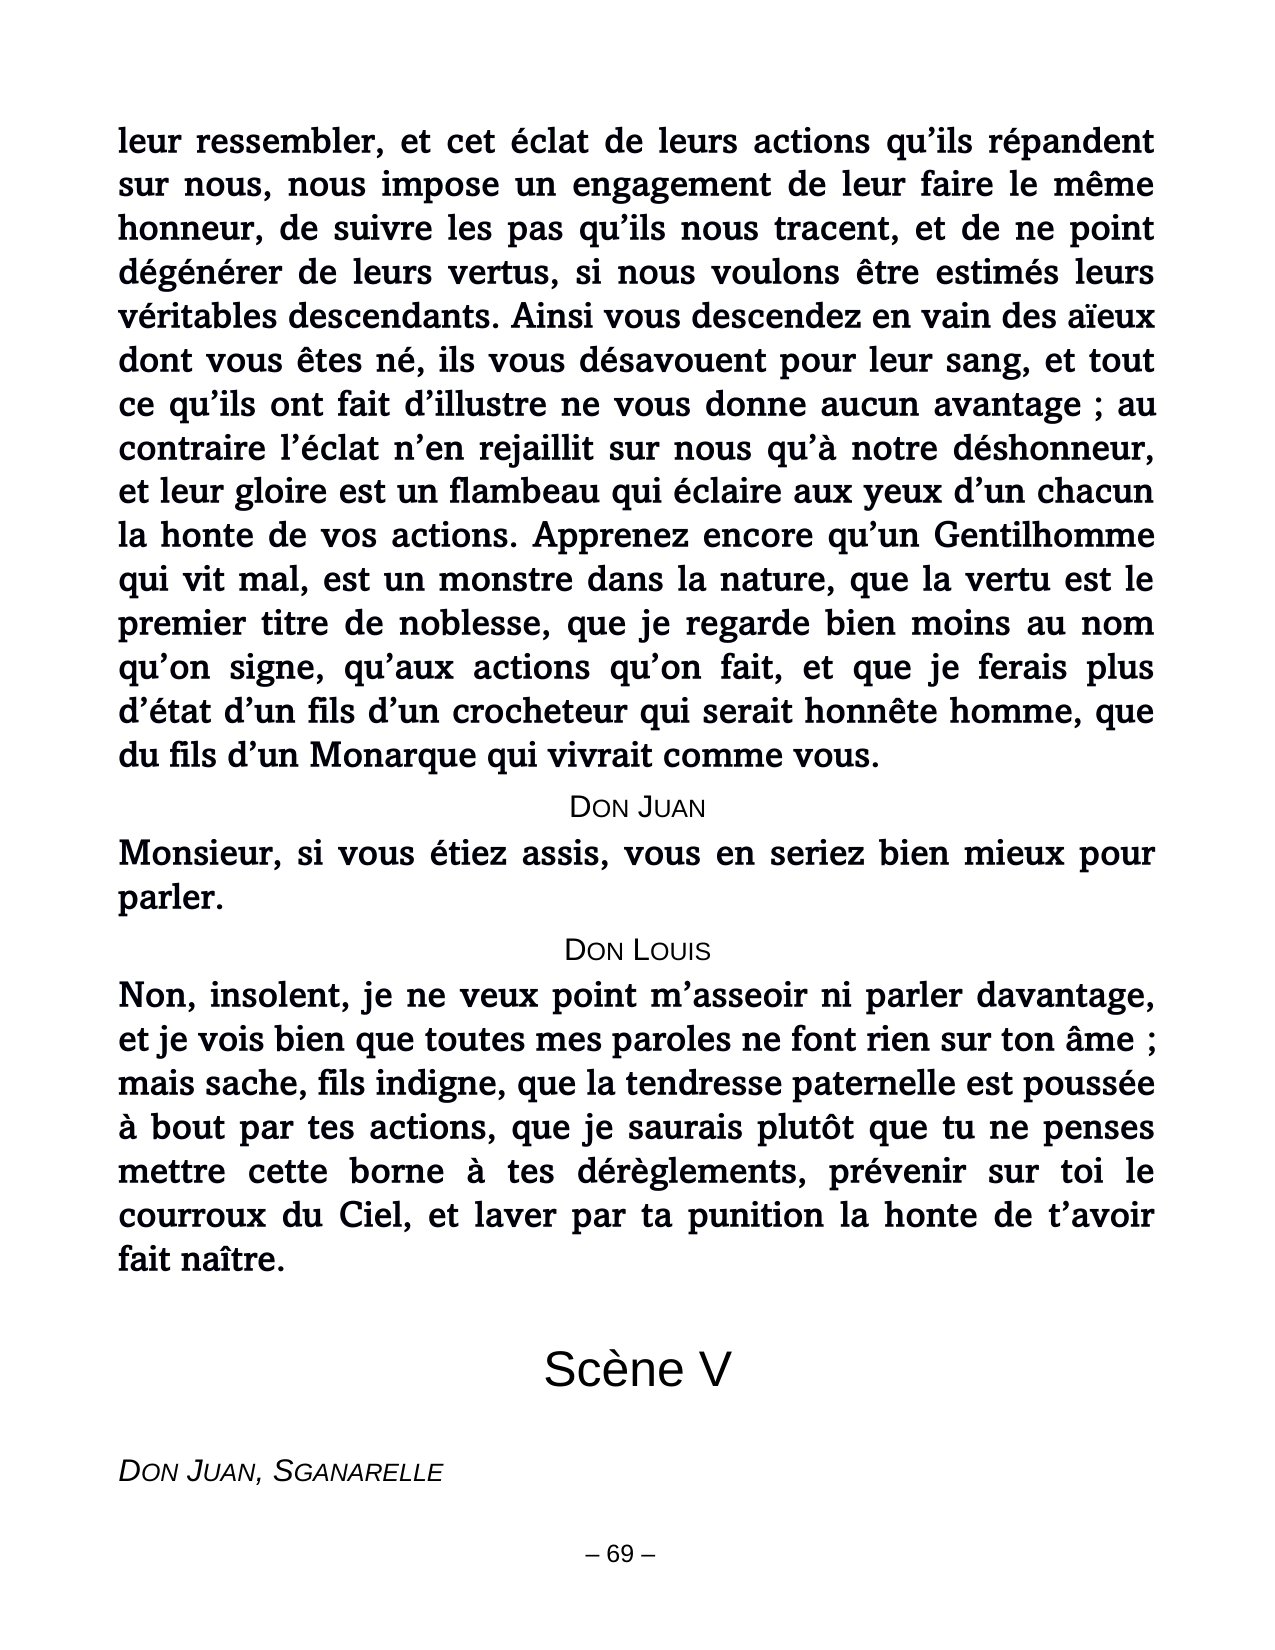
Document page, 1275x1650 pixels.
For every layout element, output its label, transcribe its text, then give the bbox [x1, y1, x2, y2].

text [118, 118, 1157, 776]
text Don Juan [118, 788, 1157, 824]
subtitle Scène V [118, 1339, 1157, 1397]
text Monsieur, si vous étiez assis, vous en seriez bien mieux pour parler. [118, 831, 1157, 918]
text Non, insolent, je ne veux point m’asseoir ni parler davantage, et je vois bien que toutes mes paroles ne font rien sur ton âme ; mais sache, fils indigne, que la tendresse paternelle est poussée à bout par tes actions, que je saurais plutôt que tu ne penses mettre cette borne à tes dérèglements, prévenir sur toi le courroux du Ciel, et laver par ta punition la honte de t’avoir fait naître. [118, 973, 1157, 1280]
text Don Juan, Sganarelle [118, 1452, 1157, 1488]
text Don Louis [118, 931, 1157, 967]
